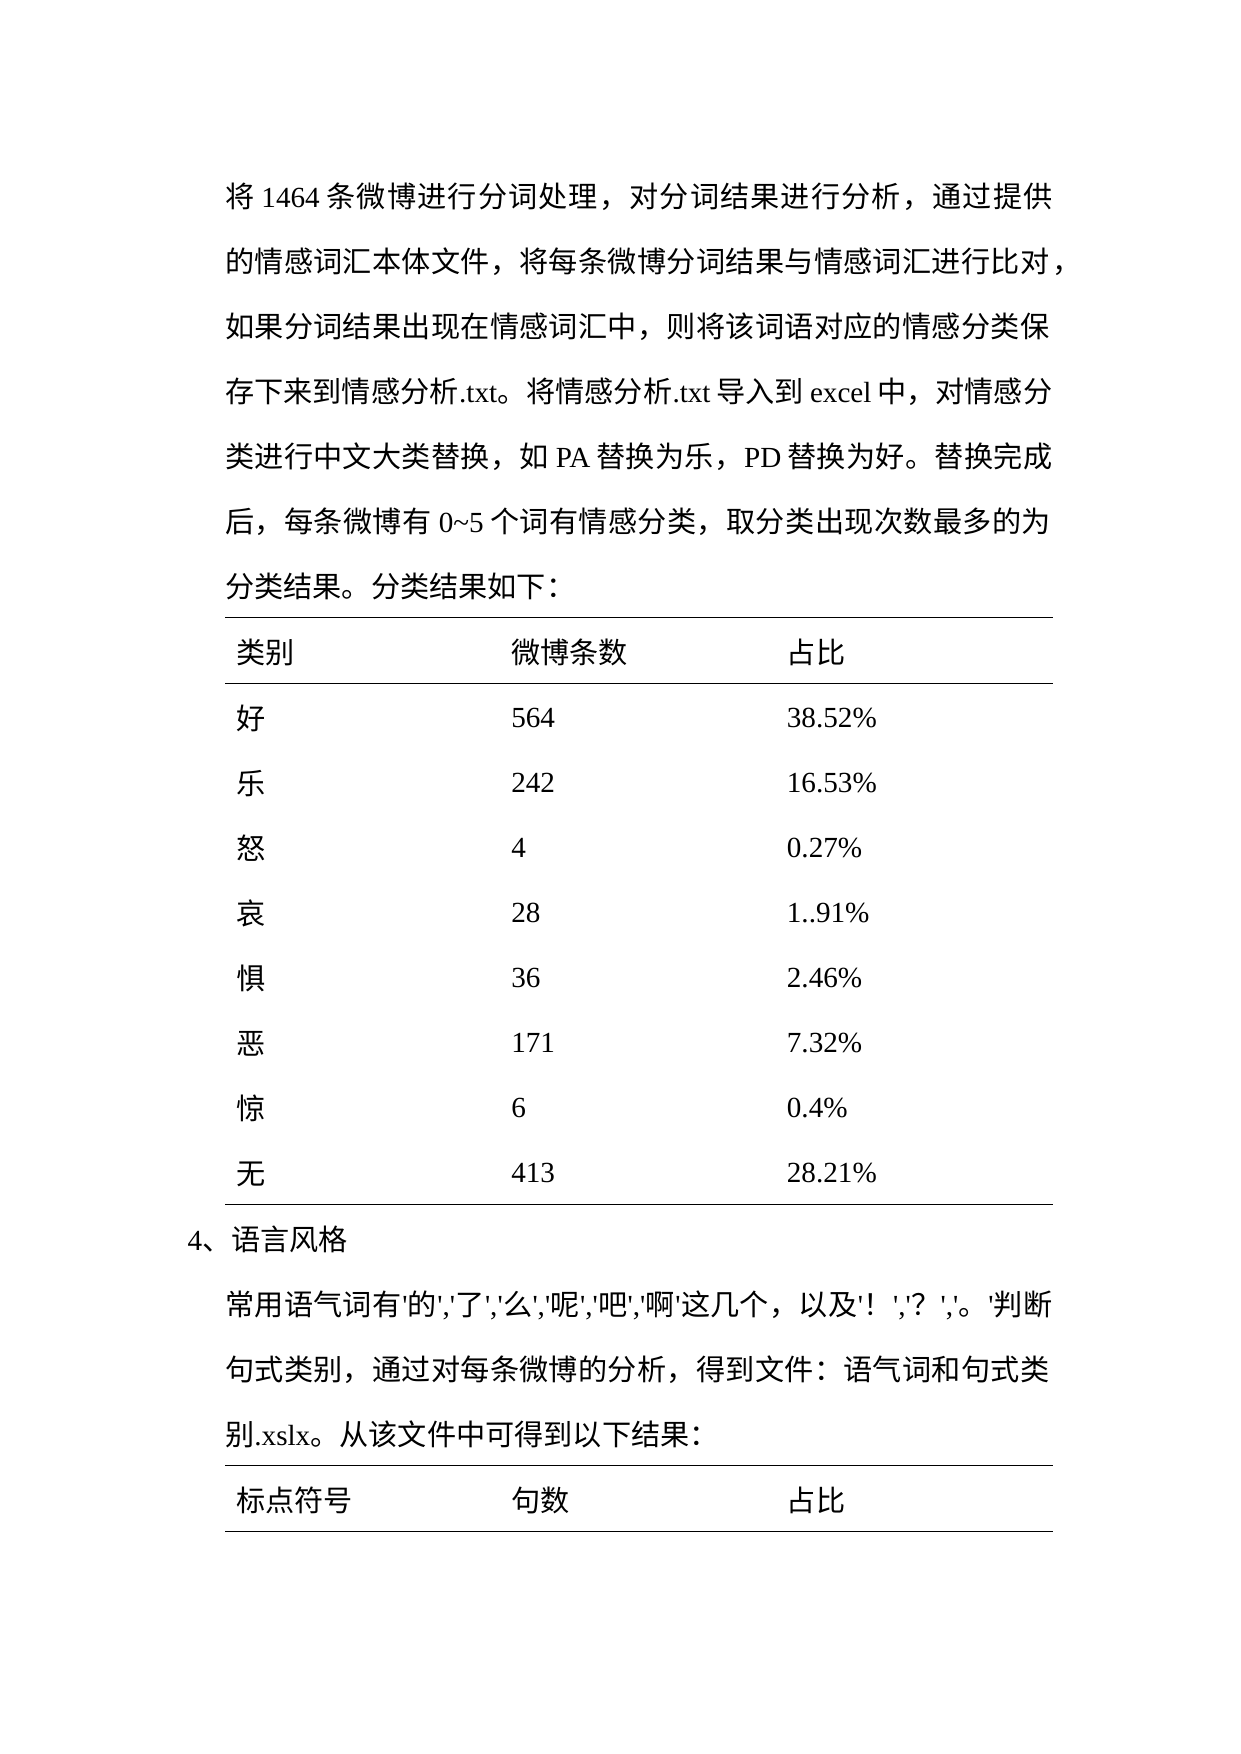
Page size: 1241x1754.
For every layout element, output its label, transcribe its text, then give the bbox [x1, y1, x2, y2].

table_cell 7.32% [775, 1009, 1053, 1074]
table_cell 413 [500, 1139, 775, 1204]
table_cell 惧 [225, 944, 500, 1009]
text 4、语言风格 [187, 1205, 1053, 1270]
table_cell 2.46% [775, 944, 1053, 1009]
table_cell 哀 [225, 879, 500, 944]
table_cell 28.21% [775, 1139, 1053, 1204]
table_cell 38.52% [775, 684, 1053, 749]
table_header 占比 [775, 1466, 1053, 1531]
table_cell 恶 [225, 1009, 500, 1074]
table_header 句数 [500, 1466, 775, 1531]
table_cell 好 [225, 684, 500, 749]
table_cell 无 [225, 1139, 500, 1204]
table_cell 怒 [225, 814, 500, 879]
table_cell 乐 [225, 749, 500, 814]
table_cell 0.4% [775, 1074, 1053, 1139]
table_cell 0.27% [775, 814, 1053, 879]
table_cell 171 [500, 1009, 775, 1074]
table_cell 36 [500, 944, 775, 1009]
table_cell 4 [500, 814, 775, 879]
table_header 微博条数 [500, 618, 775, 683]
table_cell 28 [500, 879, 775, 944]
table_cell 惊 [225, 1074, 500, 1139]
table_header 占比 [775, 618, 1053, 683]
table_cell 242 [500, 749, 775, 814]
table_cell 1..91% [775, 879, 1053, 944]
list 常用语气词有'的','了','么','呢','吧','啊'这几个，以及'！','？','。'判断句式类别，通过对每条微博的分析，得到文件：语气词和句式类别.xslx。从该文件中可得到以下结果： [225, 1270, 1053, 1465]
table_cell 6 [500, 1074, 775, 1139]
table_header 类别 [225, 618, 500, 683]
table_cell 564 [500, 684, 775, 749]
table_header 标点符号 [225, 1466, 500, 1531]
table_cell 16.53% [775, 749, 1053, 814]
list 将1464条微博进行分词处理，对分词结果进行分析，通过提供的情感词汇本体文件，将每条微博分词结果与情感词汇进行比对，如果分词结果出现在情感词汇中，则将该词语对应的情感分类保存下来到情感分析.txt。将情感分析.txt导入到excel中，对情感分类进行中文大类替换，如PA替换为乐，PD替换为好。替换完成后，每条微博有0~5个词有情感分类，取分类出现次数最多的为分类结果。分类结果如下： [225, 162, 1053, 617]
